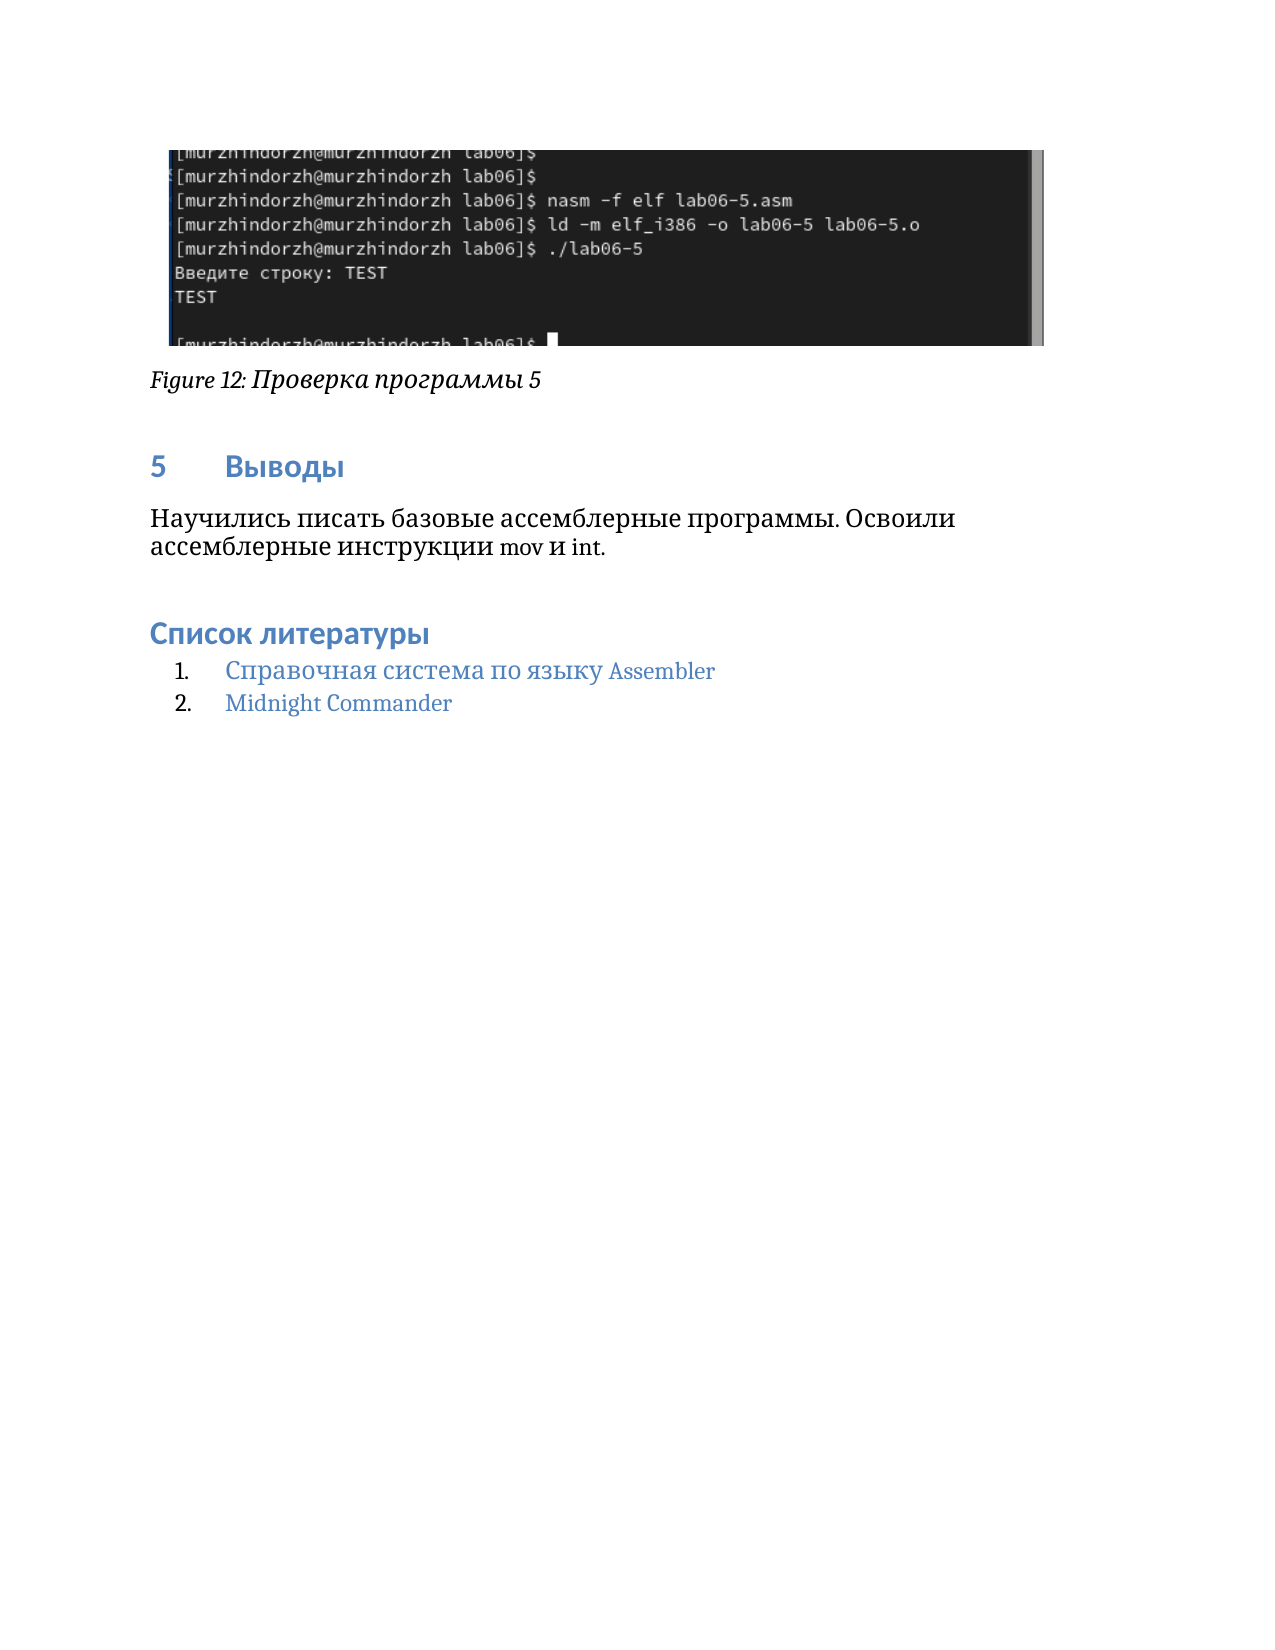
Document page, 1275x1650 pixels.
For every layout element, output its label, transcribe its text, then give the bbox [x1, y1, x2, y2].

subtitle 5 Выводы [150, 445, 1125, 486]
list Midnight Commander [175, 689, 1125, 718]
subtitle Список литературы [150, 612, 1125, 653]
picture [168, 150, 1044, 346]
text Figure 12: Проверка программы 5 [150, 366, 1125, 395]
text Научились писать базовые ассемблерные программы. Освоили ассемблерные инструкции mov и int. [150, 504, 1125, 562]
list Справочная система по языку Assembler [175, 657, 1125, 685]
